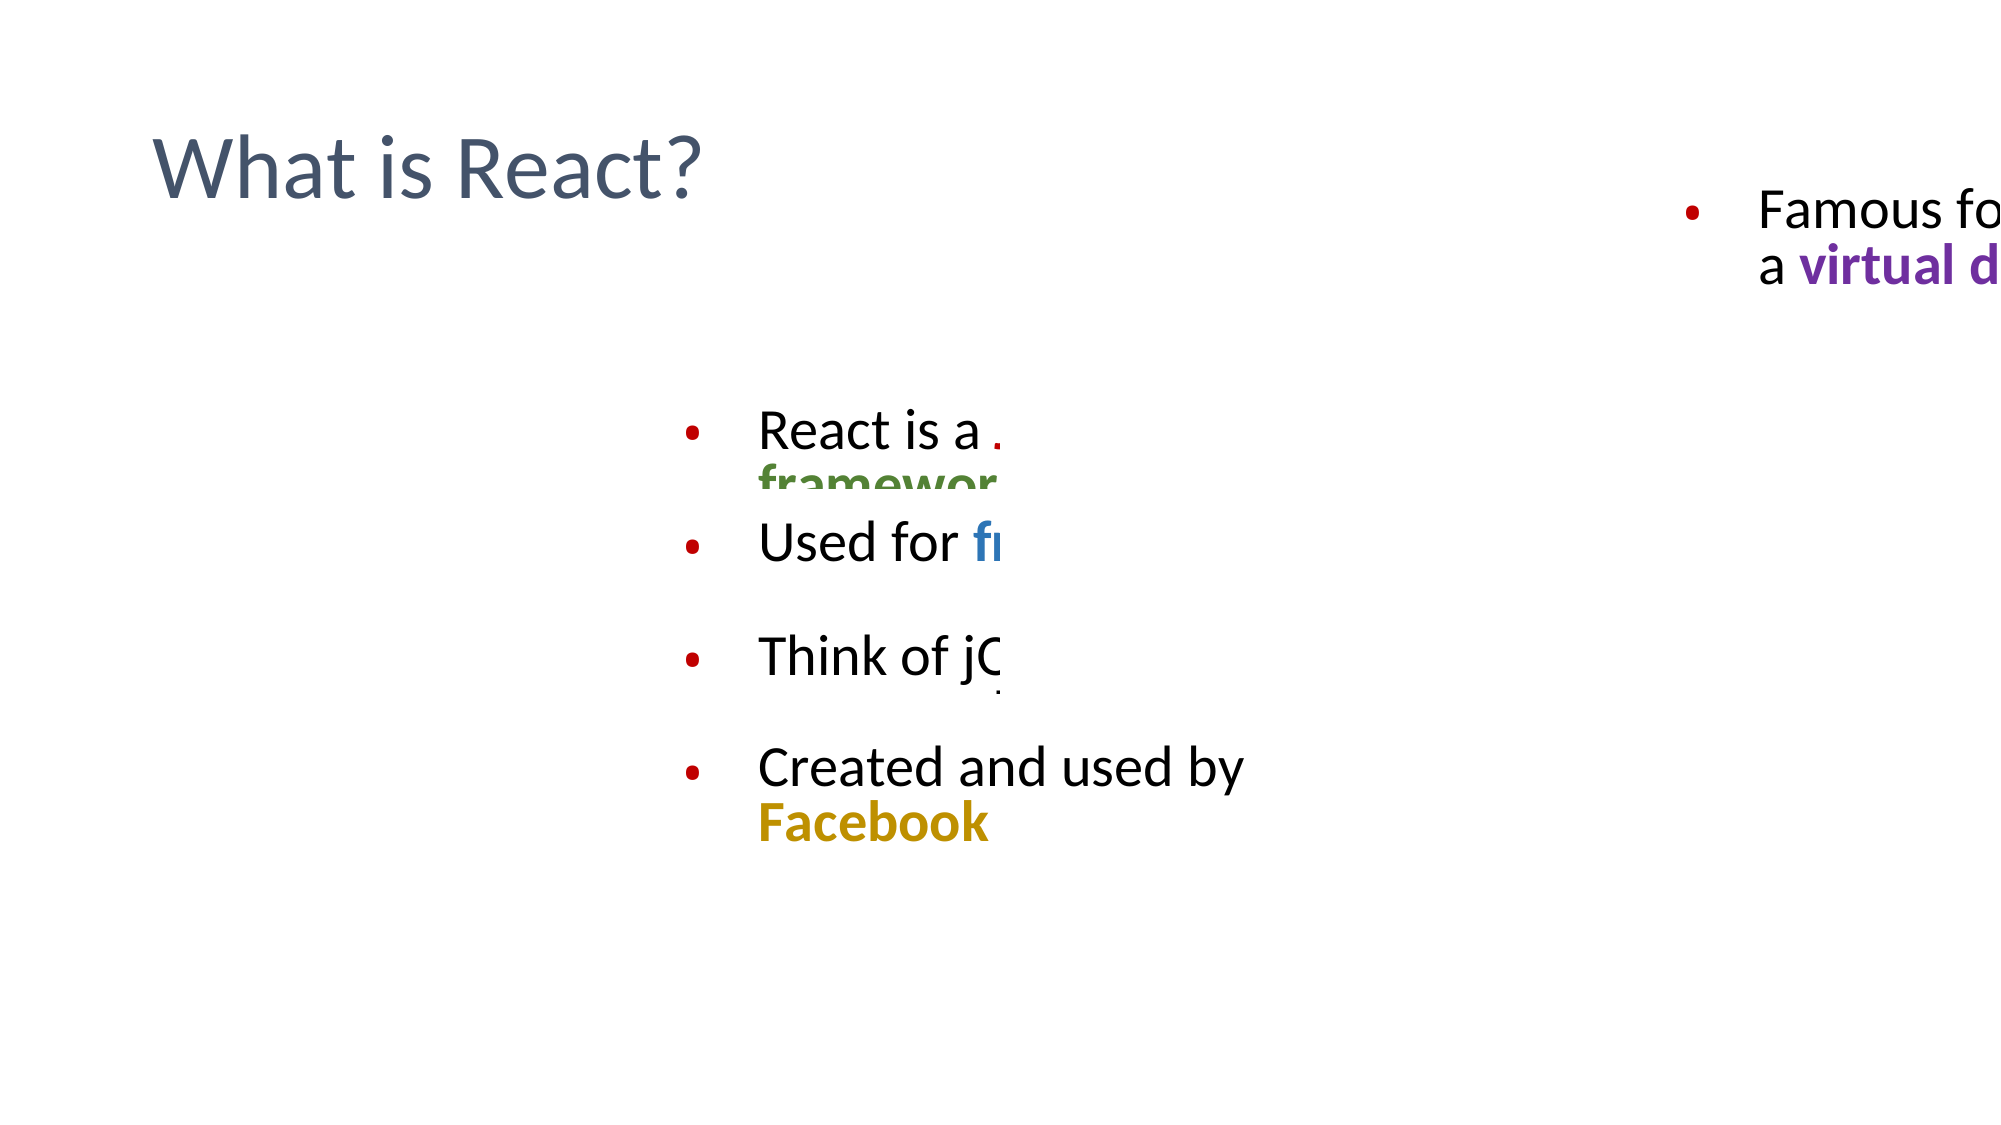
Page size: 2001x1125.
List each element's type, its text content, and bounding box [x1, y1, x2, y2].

table_cell • [64, 573, 730, 693]
table_header • [64, 726, 730, 856]
table_header React is a JavaScript framework [730, 388, 1000, 488]
table_cell • [1064, 125, 1730, 367]
table_cell Think of jQuery, but more structured [730, 573, 1000, 693]
table_cell Famous for implementing a virtual dom [1730, 125, 2000, 367]
table_header • [64, 388, 730, 458]
table_header Created and used by Facebook [730, 726, 1000, 856]
table_cell Used for front end web development [730, 488, 1000, 573]
text What is React? [152, 125, 1000, 217]
table_cell • [64, 458, 730, 573]
